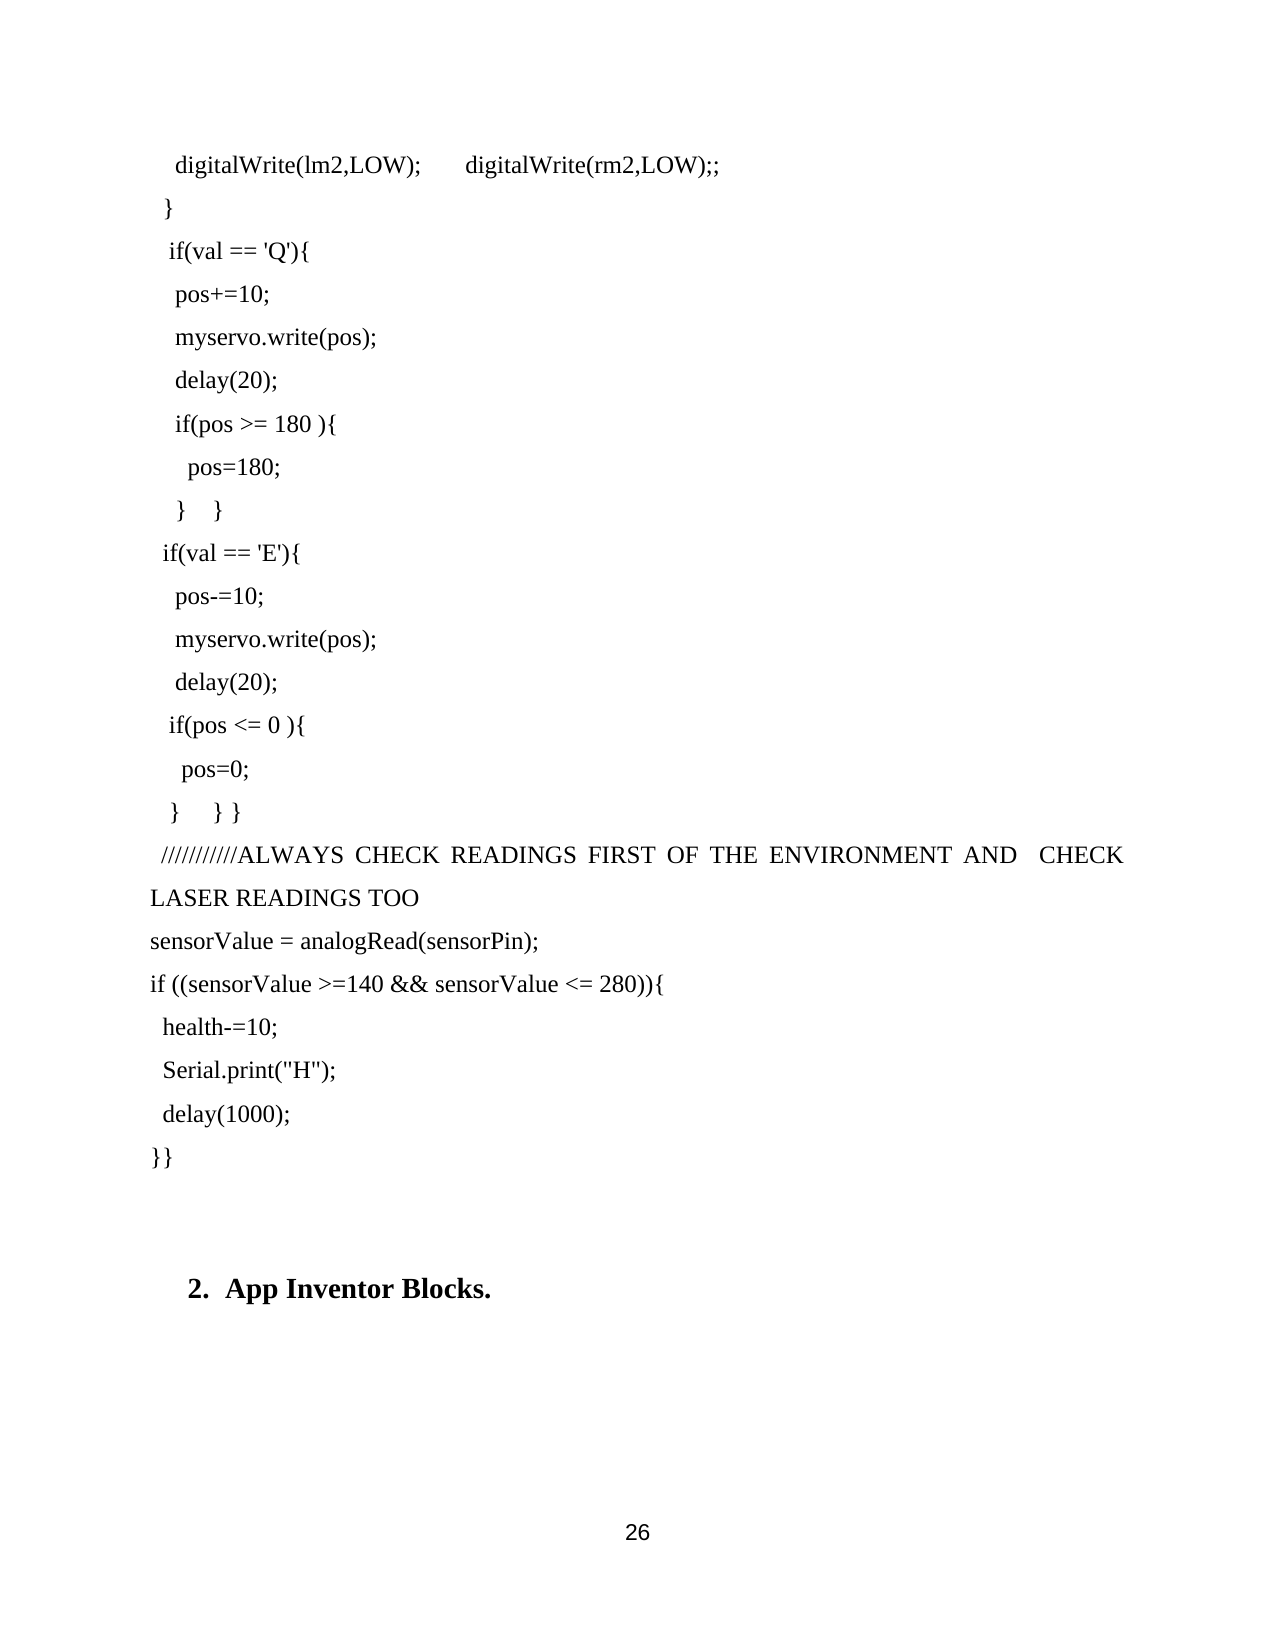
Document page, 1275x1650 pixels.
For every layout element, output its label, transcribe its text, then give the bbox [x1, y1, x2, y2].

text if(pos >= 180 ){ [150, 409, 1125, 437]
text if(pos <= 0 ){ [150, 711, 1125, 739]
text myservo.write(pos); [150, 624, 1125, 653]
text Serial.print("H"); [150, 1056, 1125, 1084]
text pos=180; [150, 452, 1125, 481]
text pos=0; [150, 754, 1125, 782]
list App Inventor Blocks. [187, 1271, 1125, 1305]
text delay(20); [150, 667, 1125, 696]
text ///////////ALWAYS CHECK READINGS FIRST OF THE ENVIRONMENT AND CHECK LASER READINGS TOO [150, 840, 1125, 912]
text if(val == 'E'){ [150, 538, 1125, 567]
text delay(1000); [150, 1099, 1125, 1127]
text } } [150, 495, 1125, 524]
text digitalWrite(lm2,LOW); digitalWrite(rm2,LOW);; [150, 150, 1125, 179]
text }} [150, 1142, 1125, 1171]
text delay(20); [150, 366, 1125, 394]
text } [150, 193, 1125, 222]
text if ((sensorValue >=140 && sensorValue <= 280)){ [150, 969, 1125, 998]
text myservo.write(pos); [150, 322, 1125, 351]
text pos-=10; [150, 581, 1125, 610]
text health-=10; [150, 1012, 1125, 1041]
text sensorValue = analogRead(sensorPin); [150, 926, 1125, 955]
text pos+=10; [150, 279, 1125, 308]
text } } } [150, 797, 1125, 826]
text if(val == 'Q'){ [150, 236, 1125, 265]
